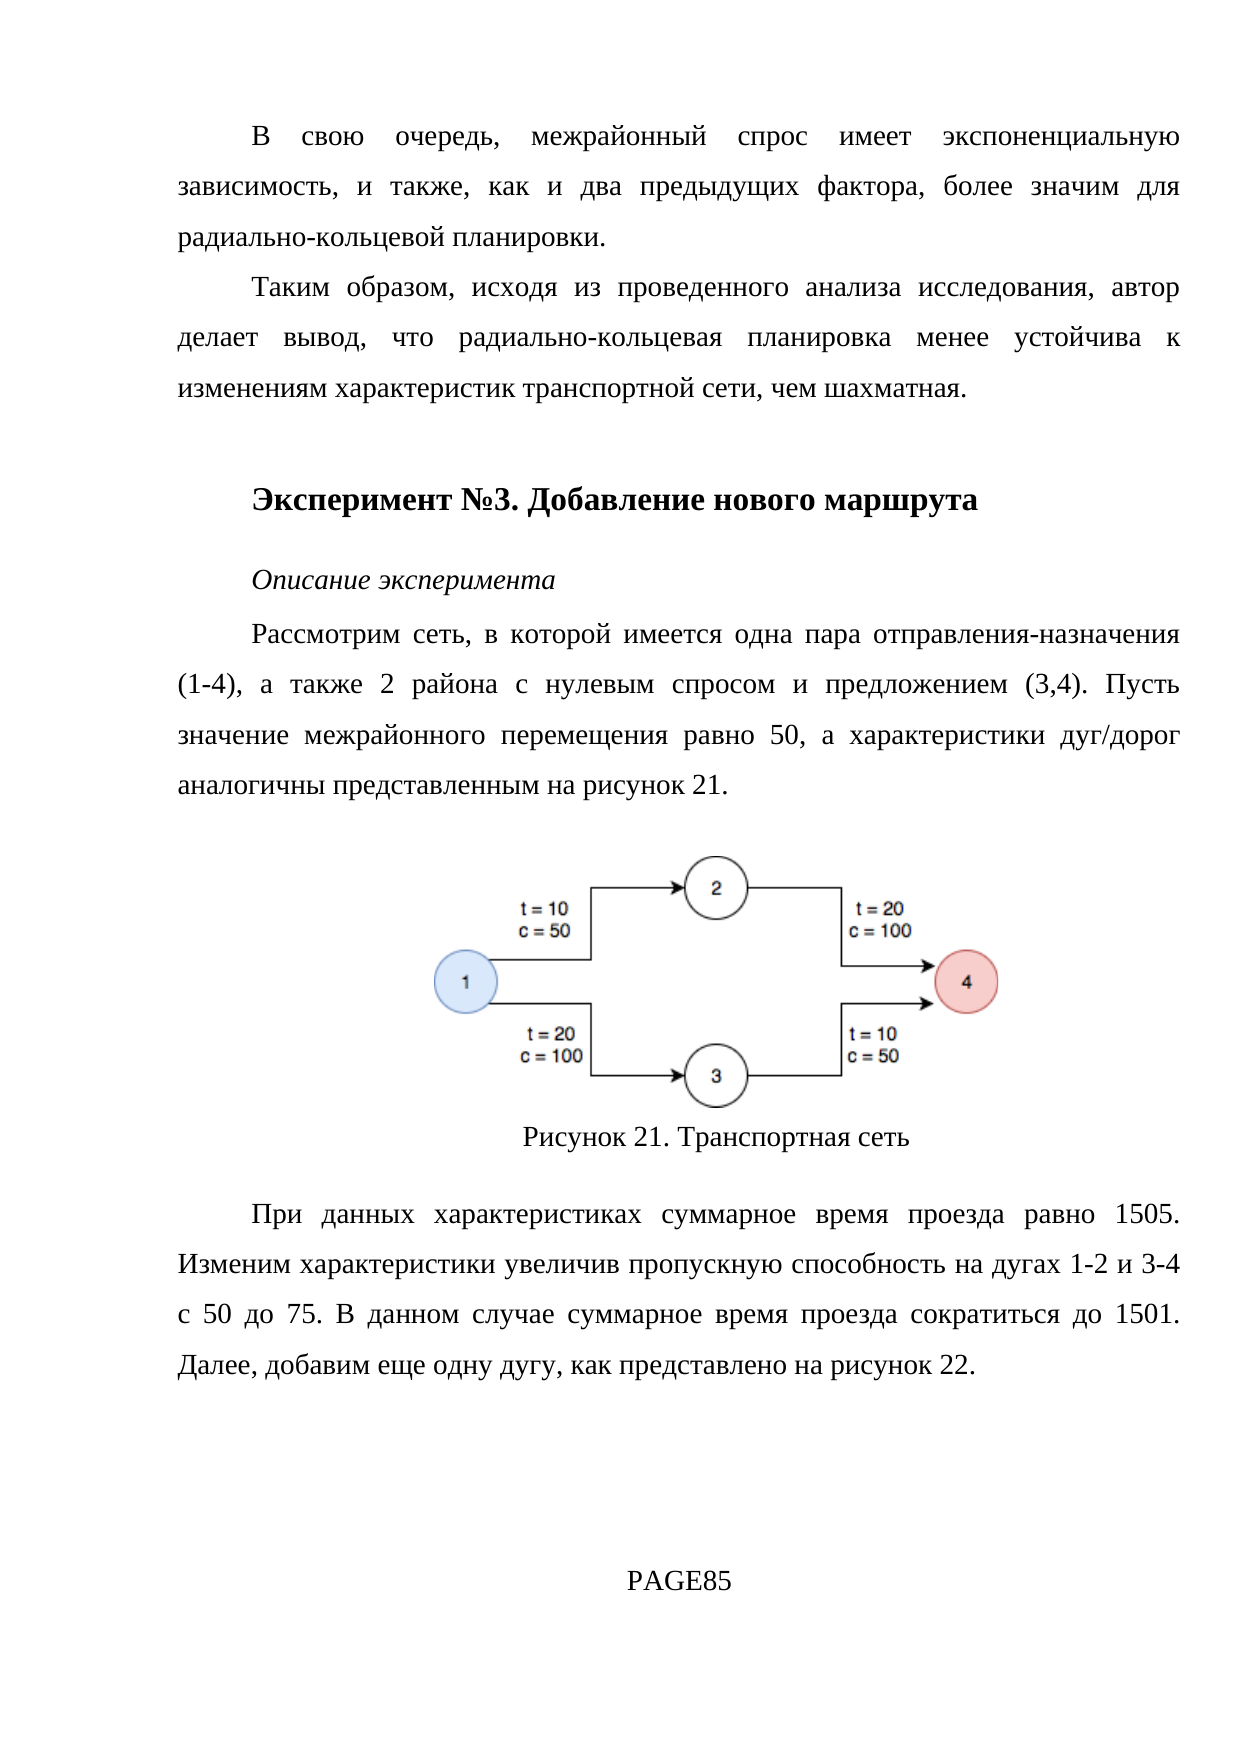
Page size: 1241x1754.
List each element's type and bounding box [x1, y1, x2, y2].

picture [434, 856, 999, 1108]
